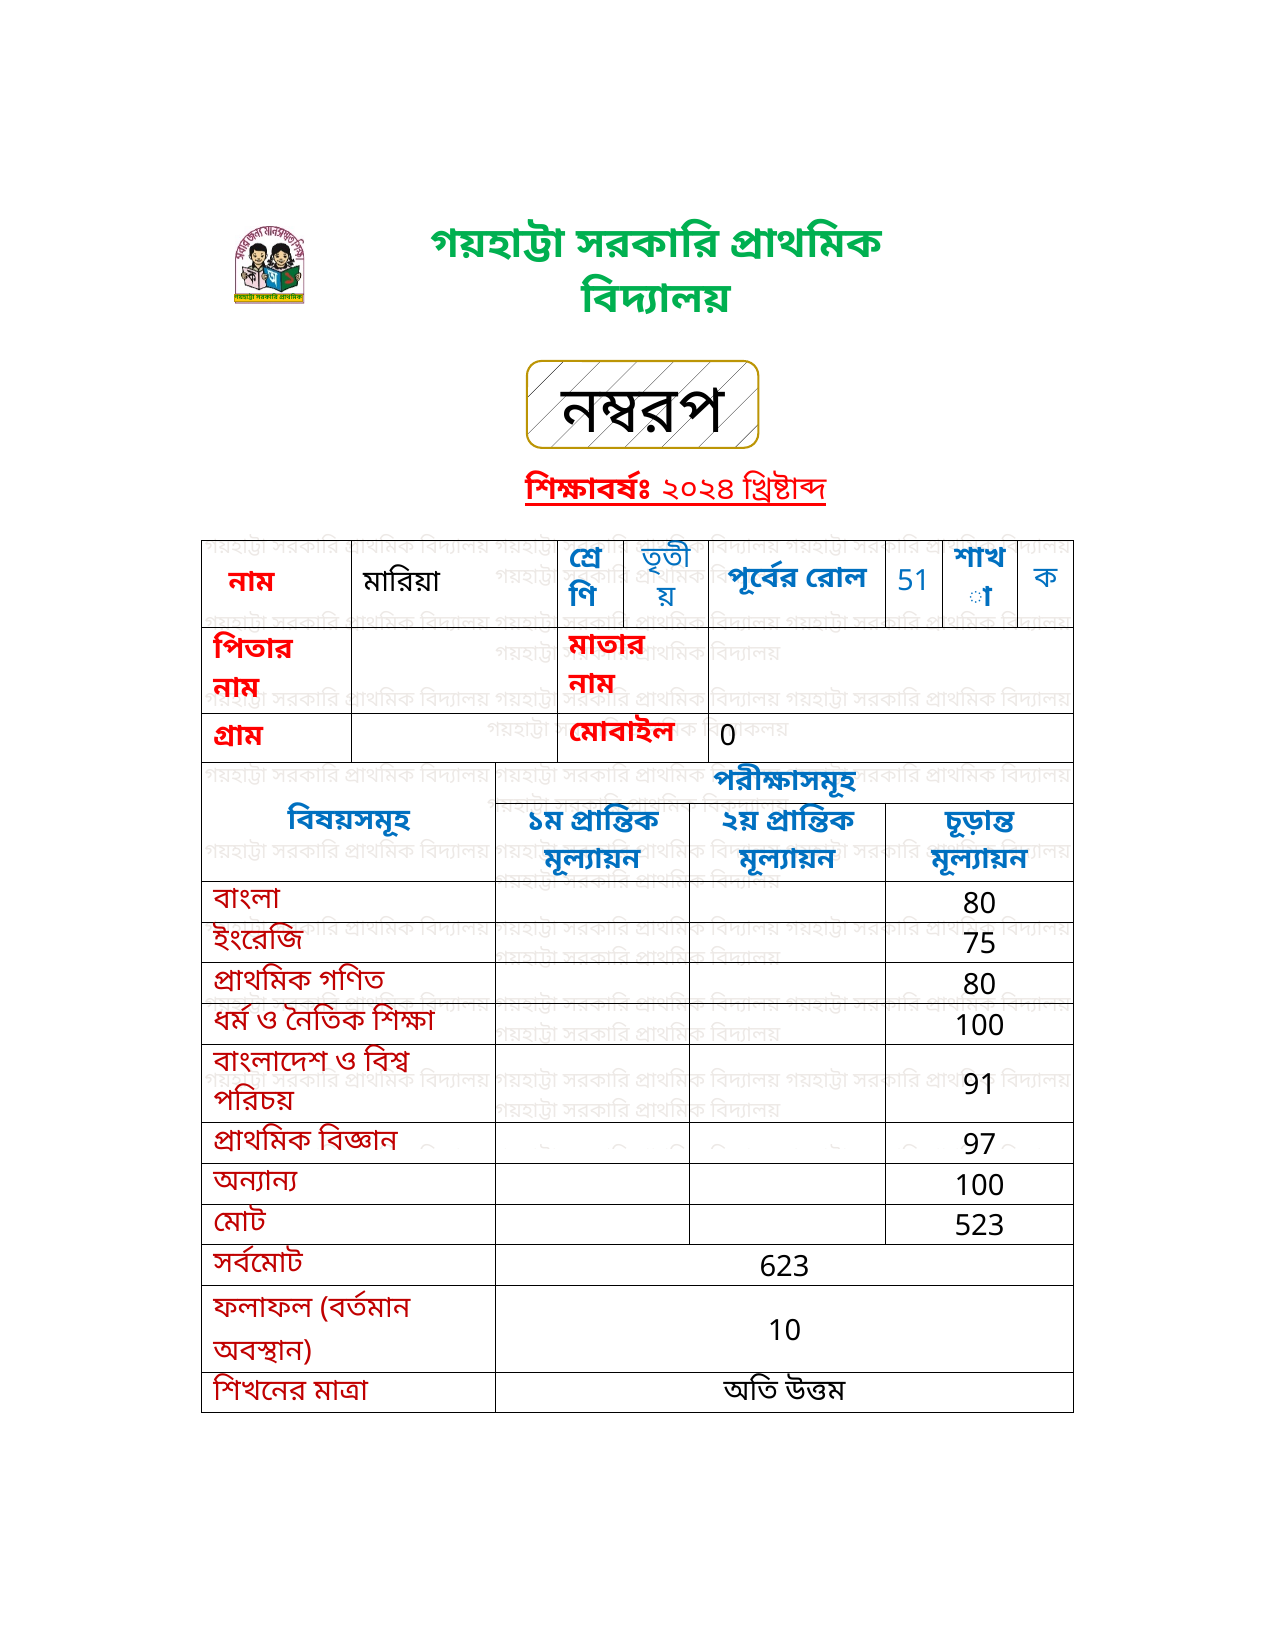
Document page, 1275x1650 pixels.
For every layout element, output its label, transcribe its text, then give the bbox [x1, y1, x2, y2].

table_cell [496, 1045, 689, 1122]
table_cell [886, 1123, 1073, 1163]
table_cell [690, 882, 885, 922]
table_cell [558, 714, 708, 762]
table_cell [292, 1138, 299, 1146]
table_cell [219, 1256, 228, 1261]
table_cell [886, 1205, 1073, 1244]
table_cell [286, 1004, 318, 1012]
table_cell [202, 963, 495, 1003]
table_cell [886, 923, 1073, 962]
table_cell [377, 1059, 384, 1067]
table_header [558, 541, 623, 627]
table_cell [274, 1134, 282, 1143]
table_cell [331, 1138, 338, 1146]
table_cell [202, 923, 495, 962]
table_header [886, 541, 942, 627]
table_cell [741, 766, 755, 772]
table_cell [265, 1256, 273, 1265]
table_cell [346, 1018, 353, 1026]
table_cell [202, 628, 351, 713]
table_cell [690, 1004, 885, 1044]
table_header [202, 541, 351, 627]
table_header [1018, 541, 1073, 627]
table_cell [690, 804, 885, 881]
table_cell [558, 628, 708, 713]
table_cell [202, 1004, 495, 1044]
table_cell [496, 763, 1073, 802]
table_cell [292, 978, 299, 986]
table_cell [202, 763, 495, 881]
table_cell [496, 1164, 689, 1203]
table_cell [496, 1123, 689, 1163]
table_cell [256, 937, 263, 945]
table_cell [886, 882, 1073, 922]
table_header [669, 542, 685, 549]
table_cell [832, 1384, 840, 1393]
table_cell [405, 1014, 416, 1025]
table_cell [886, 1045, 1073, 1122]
text শিক্ষাবর্ষঃ ২০২৪ খ্রিষ্টাব্দ [450, 470, 1125, 512]
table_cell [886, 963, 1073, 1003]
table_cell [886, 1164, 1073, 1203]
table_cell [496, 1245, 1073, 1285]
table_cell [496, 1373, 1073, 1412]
picture [234, 226, 305, 304]
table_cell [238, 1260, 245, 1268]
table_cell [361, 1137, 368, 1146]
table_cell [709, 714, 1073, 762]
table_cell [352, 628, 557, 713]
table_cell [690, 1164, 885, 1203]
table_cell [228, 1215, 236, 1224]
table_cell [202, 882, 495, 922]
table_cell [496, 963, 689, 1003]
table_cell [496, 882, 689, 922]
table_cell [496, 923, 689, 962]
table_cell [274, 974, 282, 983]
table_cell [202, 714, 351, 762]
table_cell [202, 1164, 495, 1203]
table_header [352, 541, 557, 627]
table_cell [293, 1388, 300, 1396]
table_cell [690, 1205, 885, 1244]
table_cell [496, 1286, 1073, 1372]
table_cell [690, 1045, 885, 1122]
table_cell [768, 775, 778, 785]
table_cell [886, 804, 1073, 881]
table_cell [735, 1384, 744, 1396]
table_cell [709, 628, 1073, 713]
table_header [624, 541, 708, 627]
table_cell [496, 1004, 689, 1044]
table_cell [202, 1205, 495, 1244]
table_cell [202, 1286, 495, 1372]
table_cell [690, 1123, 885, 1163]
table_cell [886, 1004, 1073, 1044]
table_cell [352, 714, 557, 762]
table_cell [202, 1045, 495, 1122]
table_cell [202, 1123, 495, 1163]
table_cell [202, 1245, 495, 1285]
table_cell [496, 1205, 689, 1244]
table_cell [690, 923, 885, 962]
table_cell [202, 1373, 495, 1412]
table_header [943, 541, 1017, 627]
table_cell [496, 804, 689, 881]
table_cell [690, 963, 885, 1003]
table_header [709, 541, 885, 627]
